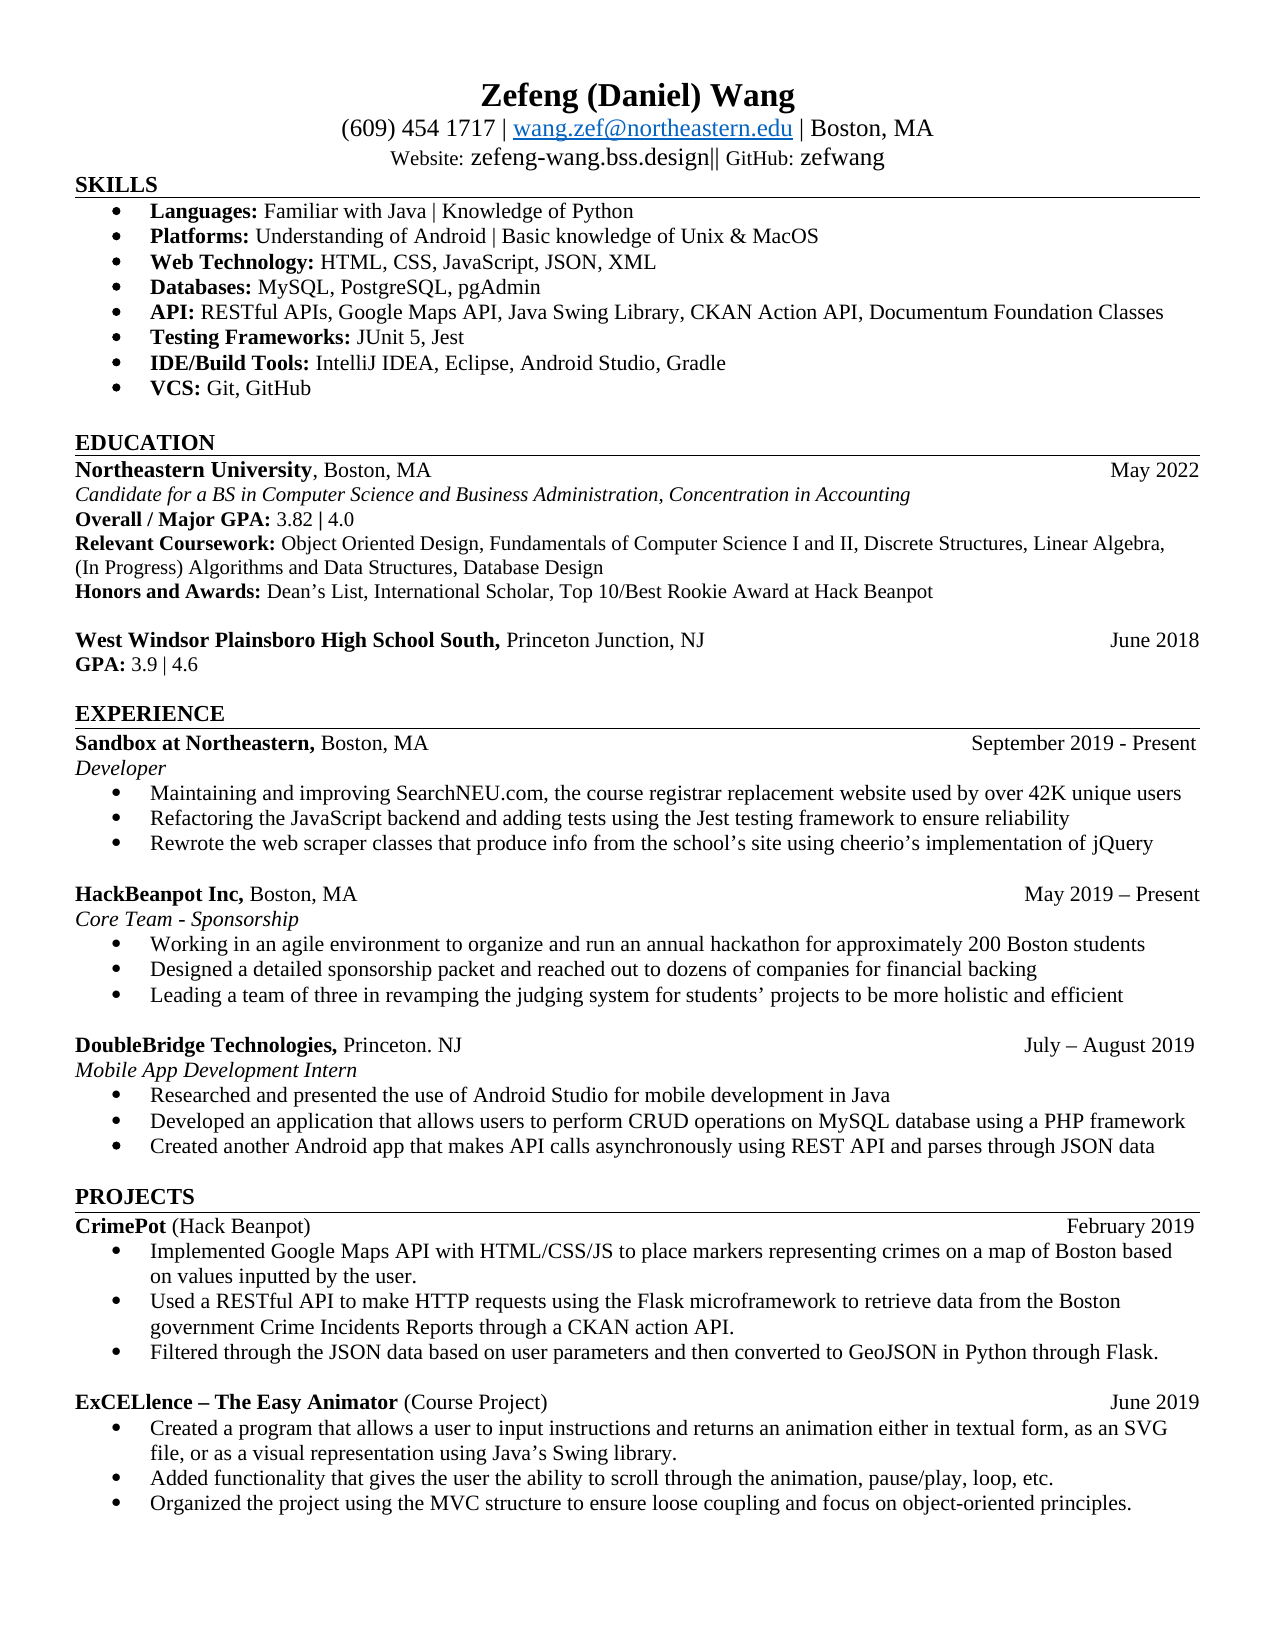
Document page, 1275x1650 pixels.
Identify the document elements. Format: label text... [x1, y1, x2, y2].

text HackBeanpot Inc, Boston, MA May 2019 – Present [75, 881, 1200, 906]
text Honors and Awards: Dean’s List, International Scholar, Top 10/Best Rookie Award at Hack Beanpot [75, 579, 1200, 603]
list IDE/Build Tools: IntelliJ IDEA, Eclipse, Android Studio, Gradle [112, 349, 1200, 375]
list Added functionality that gives the user the ability to scroll through the animation, pause/play, loop, etc. [112, 1465, 1200, 1490]
list Implemented Google Maps API with HTML/CSS/JS to place markers representing crimes on a map of Boston based on values inputted by the user. [112, 1238, 1200, 1288]
list Leading a team of three in revamping the judging system for students’ projects to be more holistic and efficient [112, 982, 1200, 1007]
list Researched and presented the use of Android Studio for mobile development in Java [112, 1082, 1200, 1108]
list Created a program that allows a user to input instructions and returns an animation either in textual form, as an SVG file, or as a visual representation using Java’s Swing library. [112, 1414, 1200, 1465]
text Overall / Major GPA: 3.82 | 4.0 [75, 506, 1200, 531]
list VCS: Git, GitHub [112, 375, 1200, 400]
list Created another Android app that makes API calls asynchronously using REST API and parses through JSON data [112, 1133, 1200, 1158]
list Used a RESTful API to make HTTP requests using the Flask microframework to retrieve data from the Boston government Crime Incidents Reports through a CKAN action API. [112, 1288, 1200, 1339]
list Organized the project using the MVC structure to ensure loose coupling and focus on object-oriented principles. [112, 1490, 1200, 1515]
list Working in an agile environment to organize and run an annual hackathon for approximately 200 Boston students [112, 931, 1200, 956]
list Maintaining and improving SearchNEU.com, the course registrar replacement website used by over 42K unique users [112, 780, 1200, 805]
list Languages: Familiar with Java | Knowledge of Python [112, 198, 1200, 223]
list Refactoring the JavaScript backend and adding tests using the Jest testing framework to ensure reliability [112, 805, 1200, 830]
text Zefeng (Daniel) Wang [75, 75, 1200, 113]
text CrimePot (Hack Beanpot) February 2019 [75, 1213, 1200, 1238]
list Web Technology: HTML, CSS, JavaScript, JSON, XML [112, 249, 1200, 274]
text Developer [75, 755, 1200, 780]
text Relevant Coursework: Object Oriented Design, Fundamentals of Computer Science I and II, Discrete Structures, Linear Algebra, [75, 531, 1200, 554]
text EXPERIENCE [75, 700, 1200, 728]
text Core Team - Sponsorship [75, 906, 1200, 931]
list Rewrote the web scraper classes that produce info from the school’s site using cheerio’s implementation of jQuery [112, 830, 1200, 856]
list Testing Frameworks: JUnit 5, Jest [112, 324, 1200, 349]
list API: RESTful APIs, Google Maps API, Java Swing Library, CKAN Action API, Documentum Foundation Classes [112, 299, 1200, 324]
list Platforms: Understanding of Android | Basic knowledge of Unix & MacOS [112, 223, 1200, 249]
text Northeastern University, Boston, MA May 2022 [75, 456, 1200, 482]
text PROJECTS [75, 1183, 1200, 1212]
text Mobile App Development Intern [75, 1057, 1200, 1082]
list Filtered through the JSON data based on user parameters and then converted to GeoJSON in Python through Flask. [112, 1339, 1200, 1364]
text Candidate for a BS in Computer Science and Business Administration, Concentration in Accounting [75, 482, 1200, 506]
list Developed an application that allows users to perform CRUD operations on MySQL database using a PHP framework [112, 1108, 1200, 1133]
list Databases: MySQL, PostgreSQL, pgAdmin [112, 274, 1200, 299]
text ExCELlence – The Easy Animator (Course Project) June 2019 [75, 1389, 1200, 1414]
text (In Progress) Algorithms and Data Structures, Database Design [75, 554, 1200, 579]
text DoubleBridge Technologies, Princeton. NJ July – August 2019 [75, 1032, 1200, 1057]
text Website: zefeng-wang.bss.design|| GitHub: zefwang [75, 142, 1200, 171]
list Designed a detailed sponsorship packet and reached out to dozens of companies for financial backing [112, 956, 1200, 982]
text West Windsor Plainsboro High School South, Princeton Junction, NJ June 2018 [75, 627, 1200, 652]
text SKILLS [75, 171, 1200, 197]
text GPA: 3.9 | 4.6 [75, 652, 1200, 676]
text Sandbox at Northeastern, Boston, MA September 2019 - Present [75, 729, 1200, 755]
text EDUCATION [75, 429, 1200, 455]
text (609) 454 1717 | wang.zef@northeastern.edu | Boston, MA [75, 113, 1200, 142]
